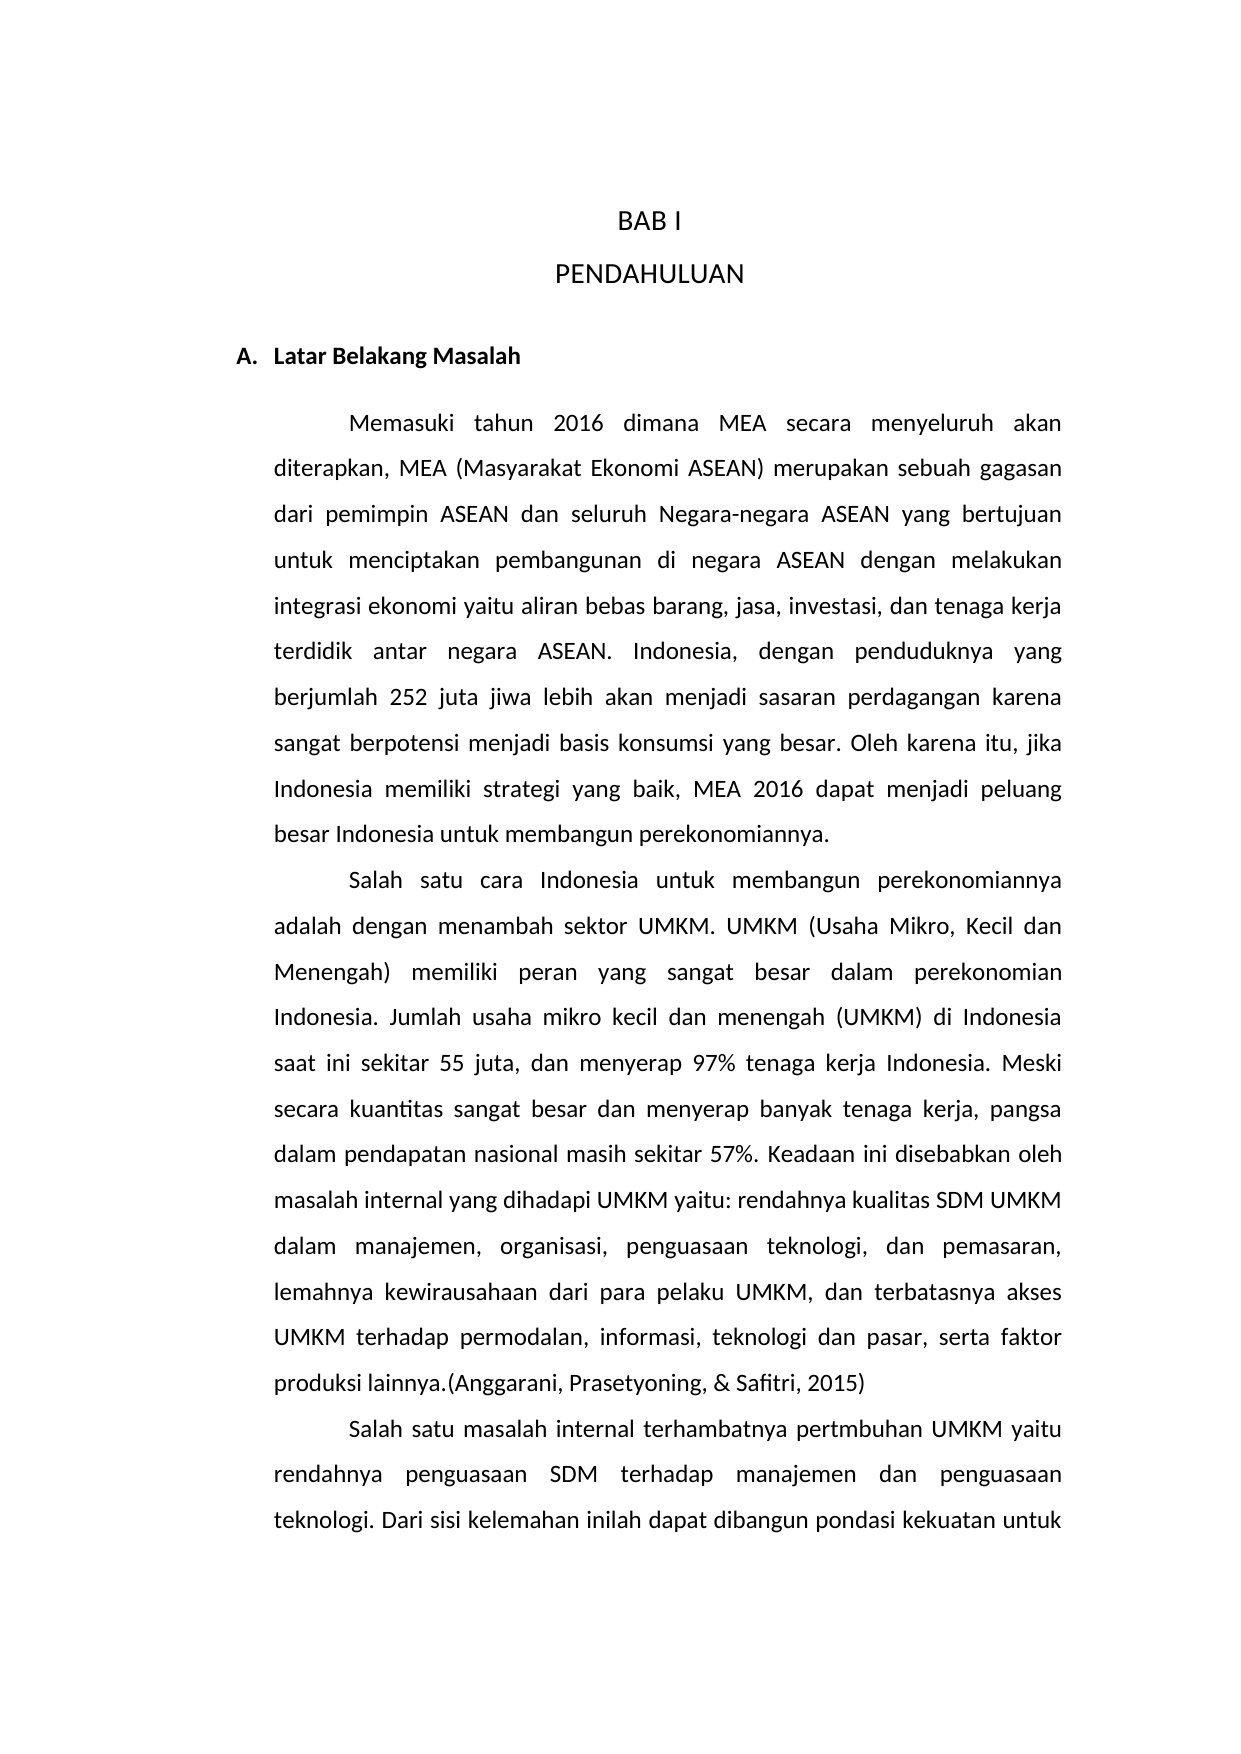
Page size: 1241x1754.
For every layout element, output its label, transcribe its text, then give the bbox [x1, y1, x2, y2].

text Latar Belakang Masalah [236, 340, 1063, 371]
text Memasuki tahun 2016 dimana MEA secara menyeluruh akan diterapkan, MEA (Masyarakat Ekonomi ASEAN) merupakan sebuah gagasan dari pemimpin ASEAN dan seluruh Negara-negara ASEAN yang bertujuan untuk menciptakan pembangunan di negara ASEAN dengan melakukan integrasi ekonomi yaitu aliran bebas barang, jasa, investasi, dan tenaga kerja terdidik antar negara ASEAN. Indonesia, dengan penduduknya yang berjumlah 252 juta jiwa lebih akan menjadi sasaran perdagangan karena sangat berpotensi menjadi basis konsumsi yang besar. Oleh karena itu, jika Indonesia memiliki strategi yang baik, MEA 2016 dapat menjadi peluang besar Indonesia untuk membangun perekonomiannya. [274, 407, 1063, 849]
text Salah satu cara Indonesia untuk membangun perekonomiannya adalah dengan menambah sektor UMKM. UMKM (Usaha Mikro, Kecil dan Menengah) memiliki peran yang sangat besar dalam perekonomian Indonesia. Jumlah usaha mikro kecil dan menengah (UMKM) di Indonesia saat ini sekitar 55 juta, dan menyerap 97% tenaga kerja Indonesia. Meski secara kuantitas sangat besar dan menyerap banyak tenaga kerja, pangsa dalam pendapatan nasional masih sekitar 57%. Keadaan ini disebabkan oleh masalah internal yang dihadapi UMKM yaitu: rendahnya kualitas SDM UMKM dalam manajemen, organisasi, penguasaan teknologi, dan pemasaran, lemahnya kewirausahaan dari para pelaku UMKM, dan terbatasnya akses UMKM terhadap permodalan, informasi, teknologi dan pasar, serta faktor produksi lainnya.(Anggarani, Prasetyoning, & Safitri, 2015) [274, 864, 1063, 1398]
title PENDAHULUAN [236, 256, 1063, 291]
title BAB I [236, 202, 1063, 238]
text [274, 1413, 1063, 1535]
